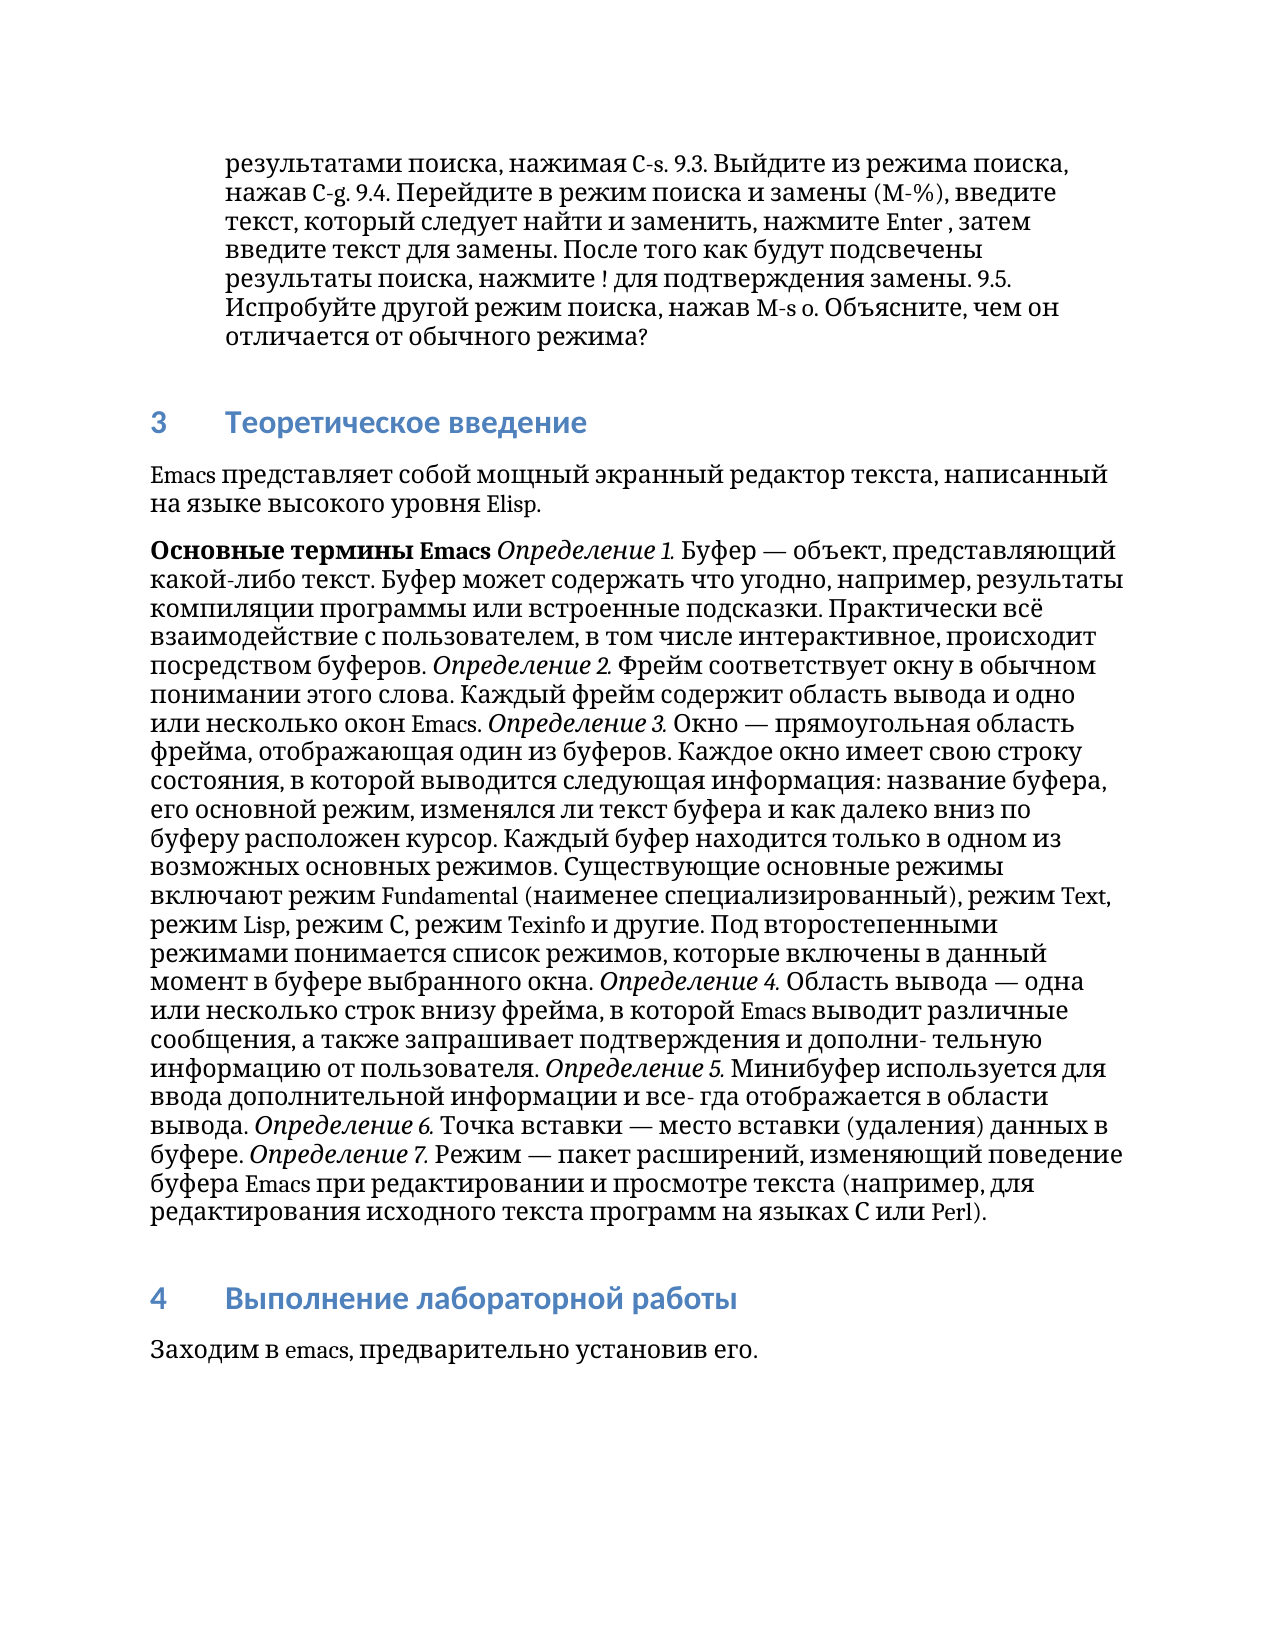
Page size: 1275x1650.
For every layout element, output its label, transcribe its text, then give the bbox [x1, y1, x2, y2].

text Заходим в emacs, предварительно установив его. [150, 1336, 1125, 1365]
subtitle 3 Теоретическое введение [150, 401, 1125, 442]
subtitle 4 Выполнение лабораторной работы [150, 1277, 1125, 1318]
text Основные термины Emacs Определение 1. Буфер — объект, представляющий какой-либо текст. Буфер может содержать что угодно, например, результаты компиляции программы или встроенные подсказки. Практически всё взаимодействие с пользователем, в том числе интерактивное, происходит посредством буферов. Определение 2. Фрейм соответствует окну в обычном понимании этого слова. Каждый фрейм содержит область вывода и одно или несколько окон Emacs. Определение 3. Окно — прямоугольная область фрейма, отображающая один из буферов. Каждое окно имеет свою строку состояния, в которой выводится следующая информация: название буфера, его основной режим, изменялся ли текст буфера и как далеко вниз по буферу расположен курсор. Каждый буфер находится только в одном из возможных основных режимов. Существующие основные режимы включают режим Fundamental (наименее специализированный), режим Text, режим Lisp, режим С, режим Texinfo и другие. Под второстепенными режимами понимается список режимов, которые включены в данный момент в буфере выбранного окна. Определение 4. Область вывода — одна или несколько строк внизу фрейма, в которой Emacs выводит различные сообщения, а также запрашивает подтверждения и дополни- тельную информацию от пользователя. Определение 5. Минибуфер используется для ввода дополнительной информации и все- гда отображается в области вывода. Определение 6. Точка вставки — место вставки (удаления) данных в буфере. Определение 7. Режим — пакет расширений, изменяющий поведение буфера Emacs при редактировании и просмотре текста (например, для редактирования исходного текста программ на языках С или Perl). [150, 537, 1125, 1227]
text Emacs представляет собой мощный экранный редактор текста, написанный на языке высокого уровня Elisp. [150, 461, 1125, 518]
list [175, 150, 1125, 351]
